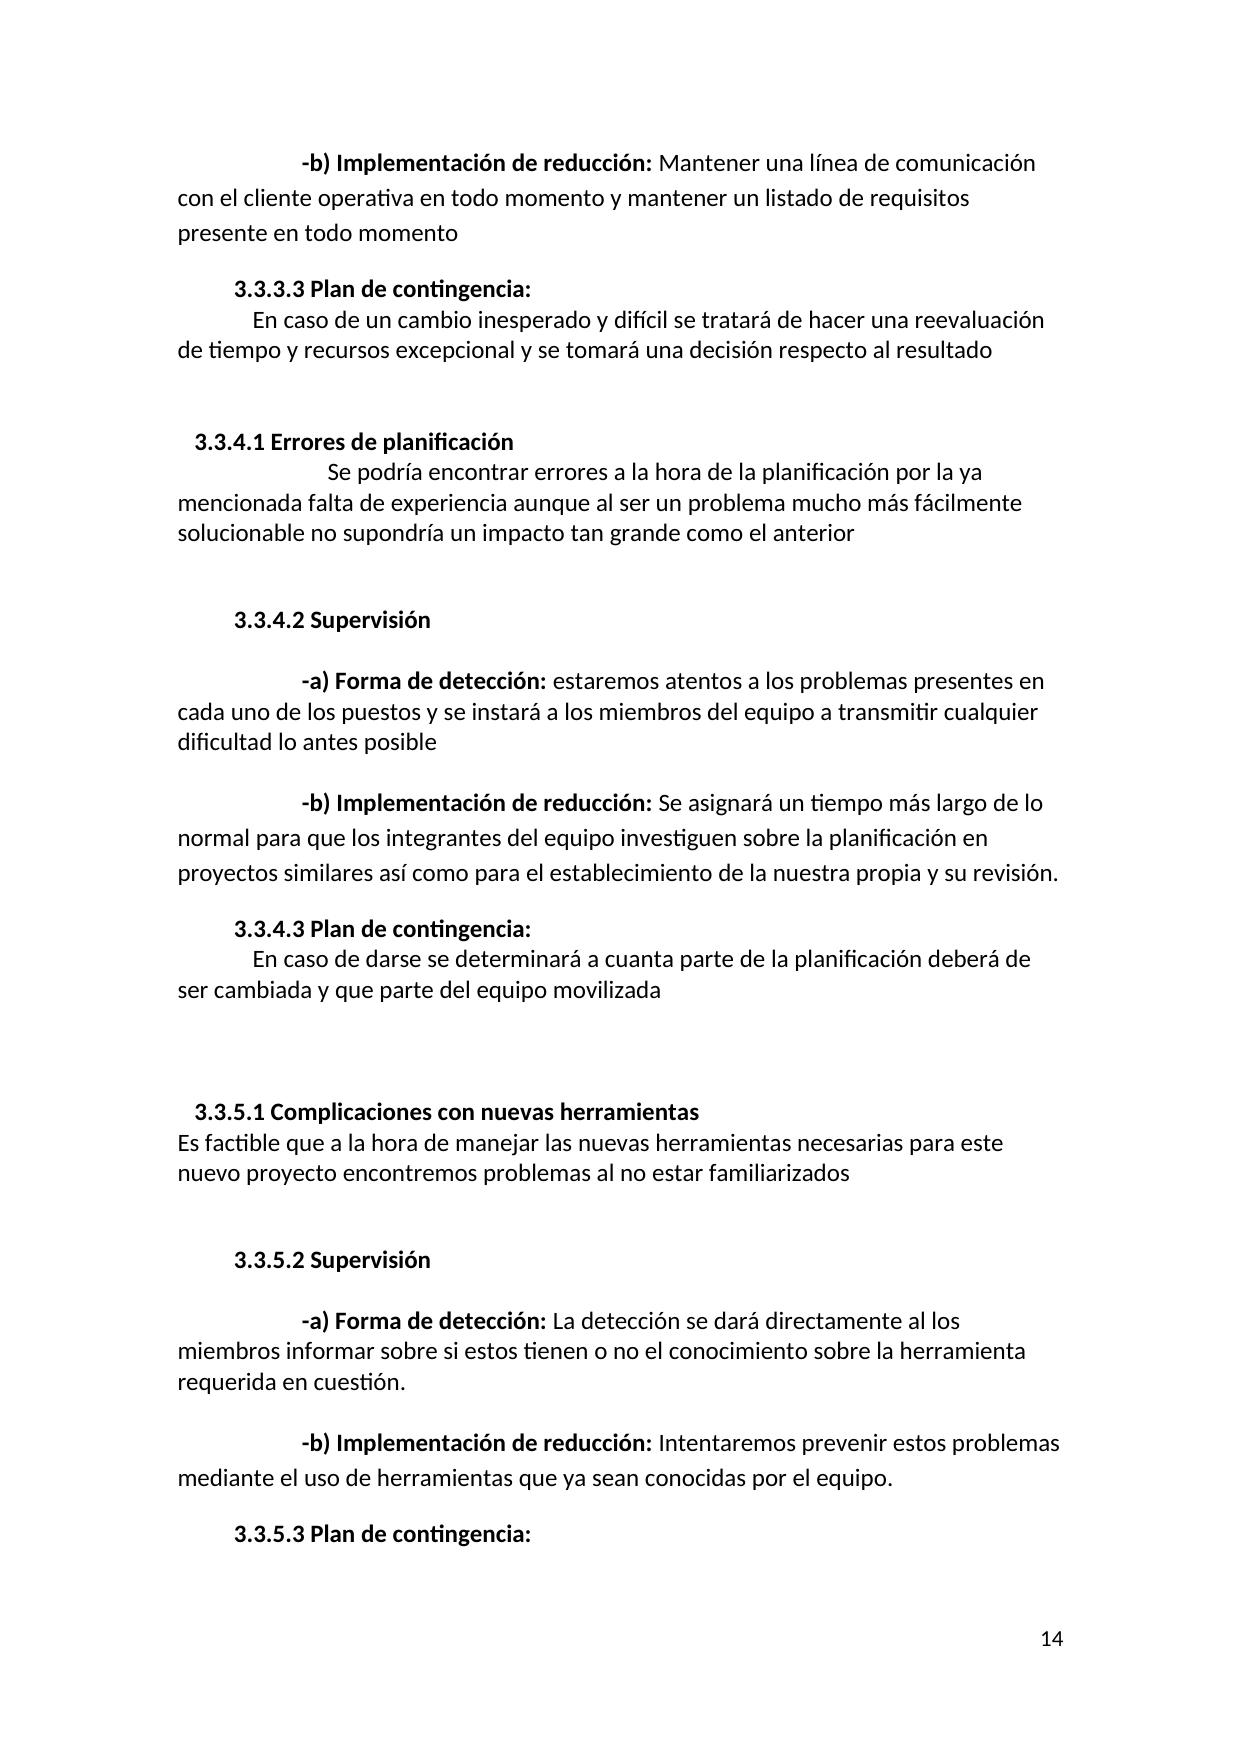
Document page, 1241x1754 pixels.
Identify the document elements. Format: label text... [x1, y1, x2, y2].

text 3.3.4.3 Plan de contingencia: [177, 913, 1063, 944]
text 3.3.4.1 Errores de planificación [177, 426, 1063, 457]
text -b) Implementación de reducción: Intentaremos prevenir estos problemas mediante el uso de herramientas que ya sean conocidas por el equipo. [177, 1427, 1063, 1492]
text 3.3.3.3 Plan de contingencia: [177, 273, 1063, 304]
text -b) Implementación de reducción: Mantener una línea de comunicación con el cliente operativa en todo momento y mantener un listado de requisitos presente en todo momento [177, 148, 1063, 248]
text -a) Forma de detección: estaremos atentos a los problemas presentes en cada uno de los puestos y se instará a los miembros del equipo a transmitir cualquier dificultad lo antes posible [177, 665, 1063, 757]
text 3.3.5.1 Complicaciones con nuevas herramientas [177, 1096, 1063, 1127]
text 3.3.4.2 Supervisión [177, 604, 1063, 635]
text Es factible que a la hora de manejar las nuevas herramientas necesarias para este nuevo proyecto encontremos problemas al no estar familiarizados [177, 1127, 1063, 1188]
text -a) Forma de detección: La detección se dará directamente al los miembros informar sobre si estos tienen o no el conocimiento sobre la herramienta requerida en cuestión. [177, 1305, 1063, 1396]
text -b) Implementación de reducción: Se asignará un tiempo más largo de lo normal para que los integrantes del equipo investiguen sobre la planificación en proyectos similares así como para el establecimiento de la nuestra propia y su revisión. [177, 787, 1063, 888]
text Se podría encontrar errores a la hora de la planificación por la ya mencionada falta de experiencia aunque al ser un problema mucho más fácilmente solucionable no supondría un impacto tan grande como el anterior [177, 457, 1063, 548]
text 3.3.5.2 Supervisión [177, 1244, 1063, 1274]
text En caso de darse se determinará a cuanta parte de la planificación deberá de ser cambiada y que parte del equipo movilizada [177, 944, 1063, 1005]
text En caso de un cambio inesperado y difícil se tratará de hacer una reevaluación de tiempo y recursos excepcional y se tomará una decisión respecto al resultado [177, 304, 1063, 365]
text 3.3.5.3 Plan de contingencia: [177, 1518, 1063, 1548]
